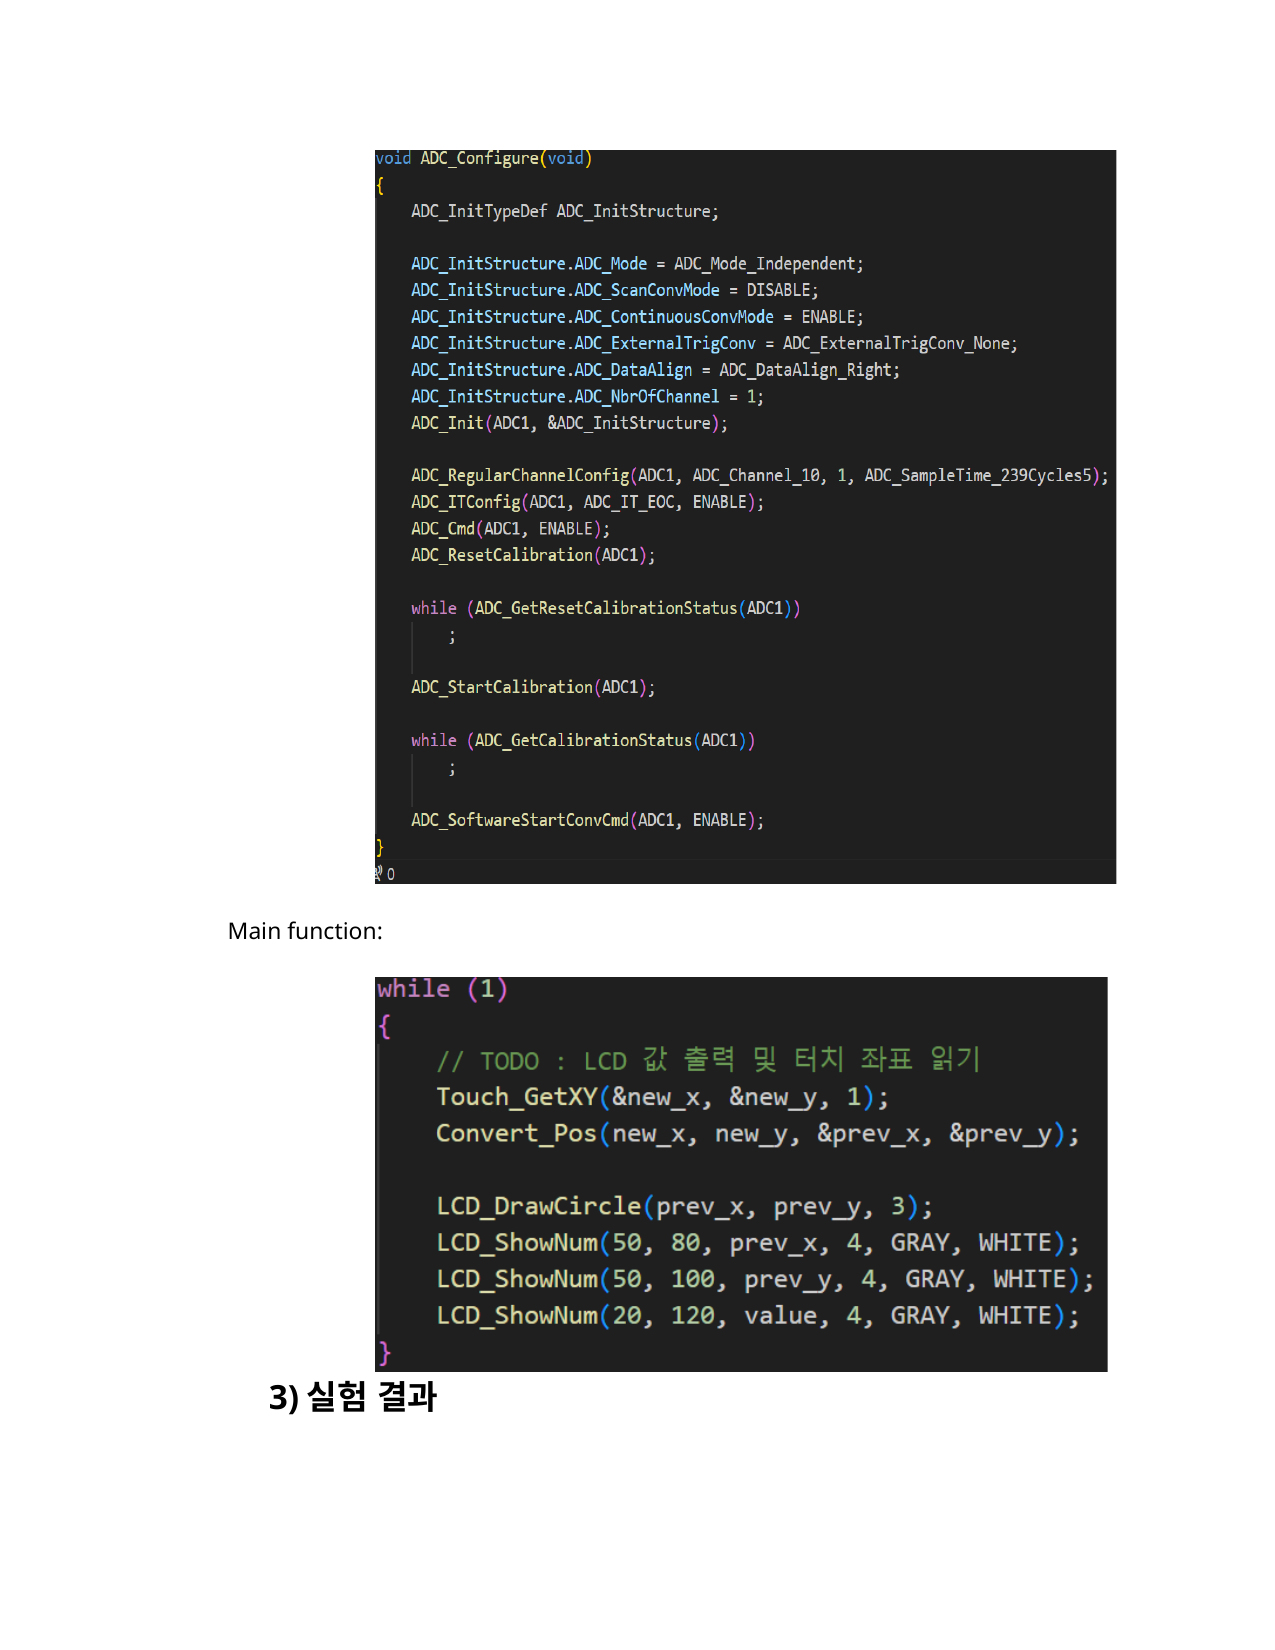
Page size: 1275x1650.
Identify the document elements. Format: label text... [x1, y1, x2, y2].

picture [375, 977, 1108, 1372]
picture [375, 150, 1117, 884]
list 실험 결과 [269, 1371, 1125, 1419]
list Main function: [227, 915, 1125, 946]
